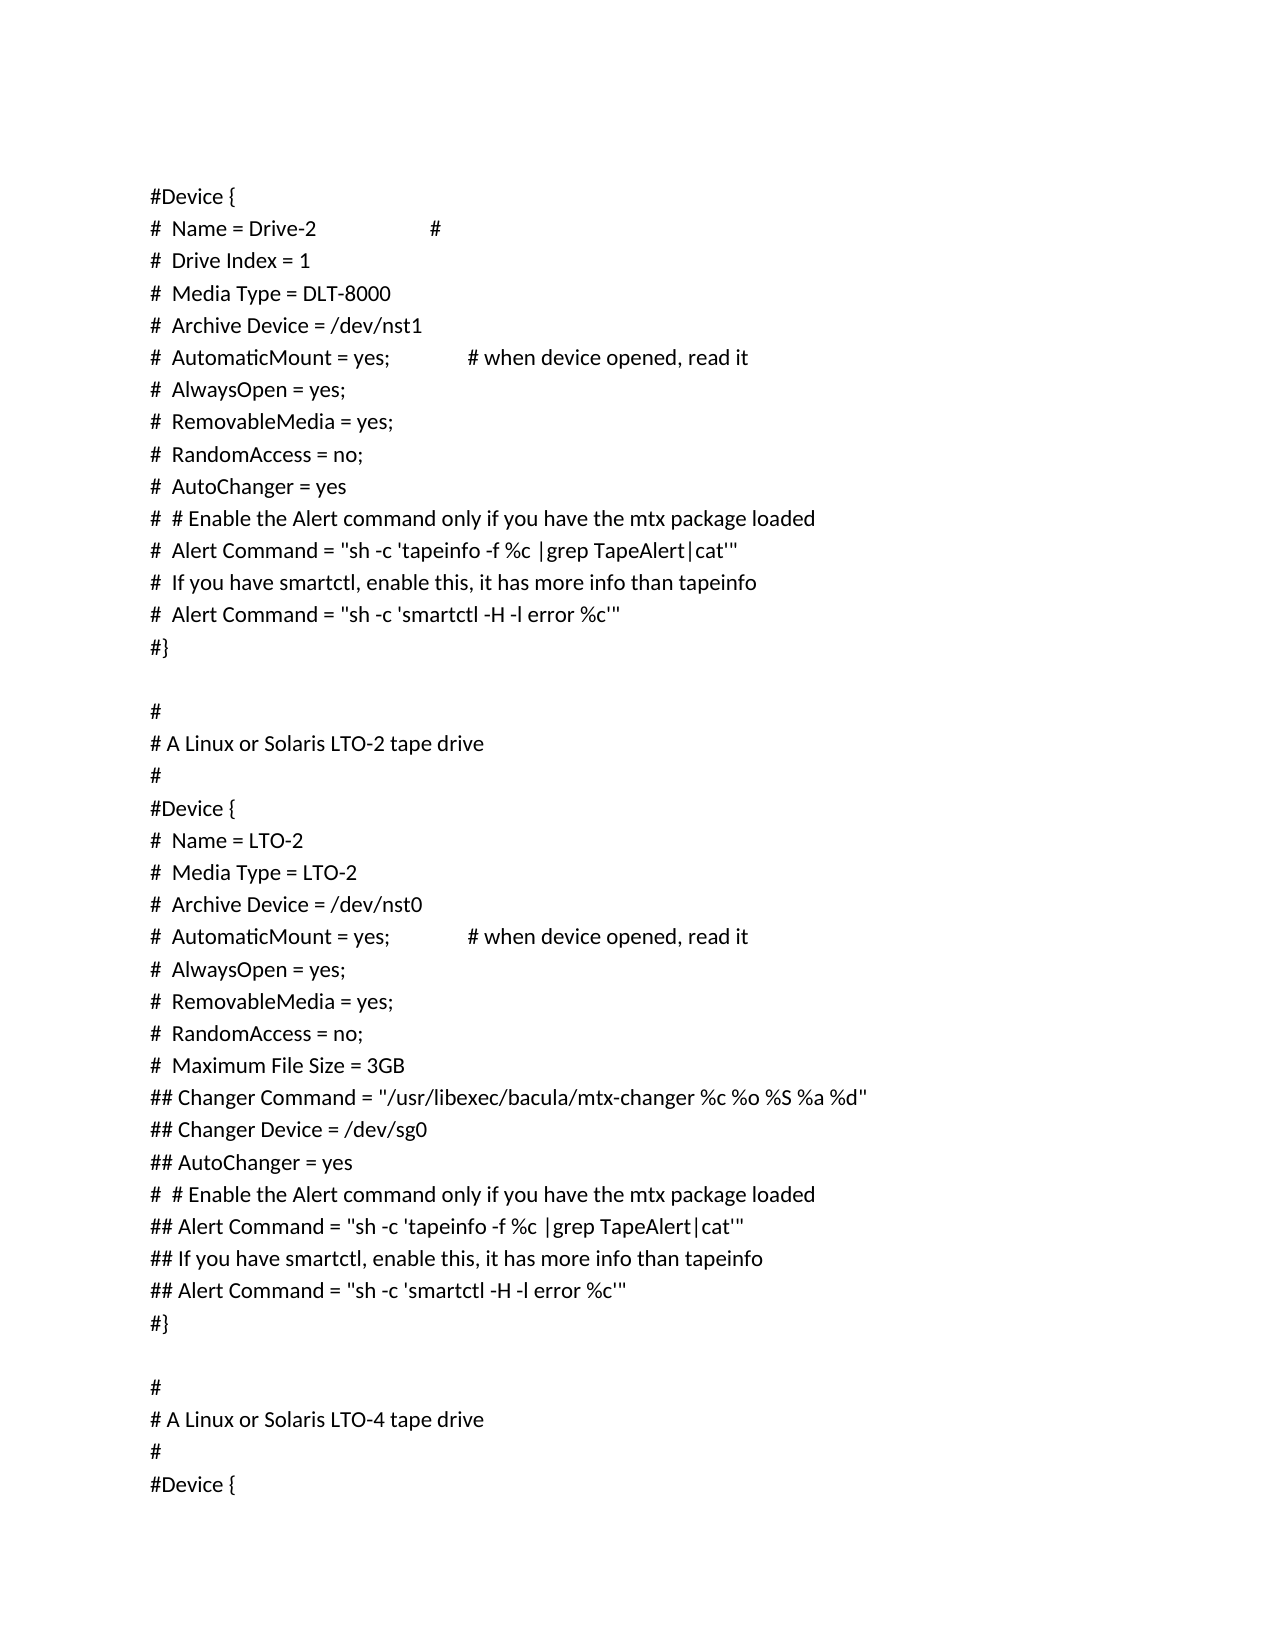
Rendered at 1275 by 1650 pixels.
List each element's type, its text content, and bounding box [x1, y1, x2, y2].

text # # Enable the Alert command only if you have the mtx package loaded [150, 504, 1125, 532]
text #Device { [150, 794, 1125, 822]
text ## If you have smartctl, enable this, it has more info than tapeinfo [150, 1244, 1125, 1272]
text # Alert Command = "sh -c 'smartctl -H -l error %c'" [150, 601, 1125, 629]
text ## AutoChanger = yes [150, 1148, 1125, 1176]
text #Device { [150, 182, 1125, 210]
text # AutoChanger = yes [150, 472, 1125, 500]
text # A Linux or Solaris LTO-4 tape drive [150, 1405, 1125, 1433]
text ## Changer Device = /dev/sg0 [150, 1116, 1125, 1144]
text ## Alert Command = "sh -c 'smartctl -H -l error %c'" [150, 1277, 1125, 1304]
text # AlwaysOpen = yes; [150, 375, 1125, 403]
text ## Changer Command = "/usr/libexec/bacula/mtx-changer %c %o %S %a %d" [150, 1083, 1125, 1111]
text # Alert Command = "sh -c 'tapeinfo -f %c |grep TapeAlert|cat'" [150, 536, 1125, 564]
text # AutomaticMount = yes; # when device opened, read it [150, 343, 1125, 371]
text # Name = LTO-2 [150, 826, 1125, 854]
text # Maximum File Size = 3GB [150, 1051, 1125, 1079]
text # RandomAccess = no; [150, 440, 1125, 468]
text # Media Type = LTO-2 [150, 858, 1125, 886]
text ## Alert Command = "sh -c 'tapeinfo -f %c |grep TapeAlert|cat'" [150, 1212, 1125, 1240]
text # # Enable the Alert command only if you have the mtx package loaded [150, 1180, 1125, 1208]
text #Device { [150, 1470, 1125, 1498]
text # Archive Device = /dev/nst1 [150, 311, 1125, 339]
text # [150, 762, 1125, 789]
text # If you have smartctl, enable this, it has more info than tapeinfo [150, 568, 1125, 596]
text # AlwaysOpen = yes; [150, 955, 1125, 983]
text # Media Type = DLT-8000 [150, 279, 1125, 307]
text # Archive Device = /dev/nst0 [150, 890, 1125, 918]
text # [150, 1437, 1125, 1466]
text #} [150, 1309, 1125, 1337]
text # [150, 1373, 1125, 1401]
text # RemovableMedia = yes; [150, 407, 1125, 436]
text # RandomAccess = no; [150, 1019, 1125, 1047]
text #} [150, 633, 1125, 661]
text # A Linux or Solaris LTO-2 tape drive [150, 729, 1125, 757]
text # RemovableMedia = yes; [150, 987, 1125, 1015]
text # AutomaticMount = yes; # when device opened, read it [150, 922, 1125, 951]
text # Name = Drive-2 # [150, 214, 1125, 242]
text # [150, 697, 1125, 725]
text # Drive Index = 1 [150, 247, 1125, 274]
